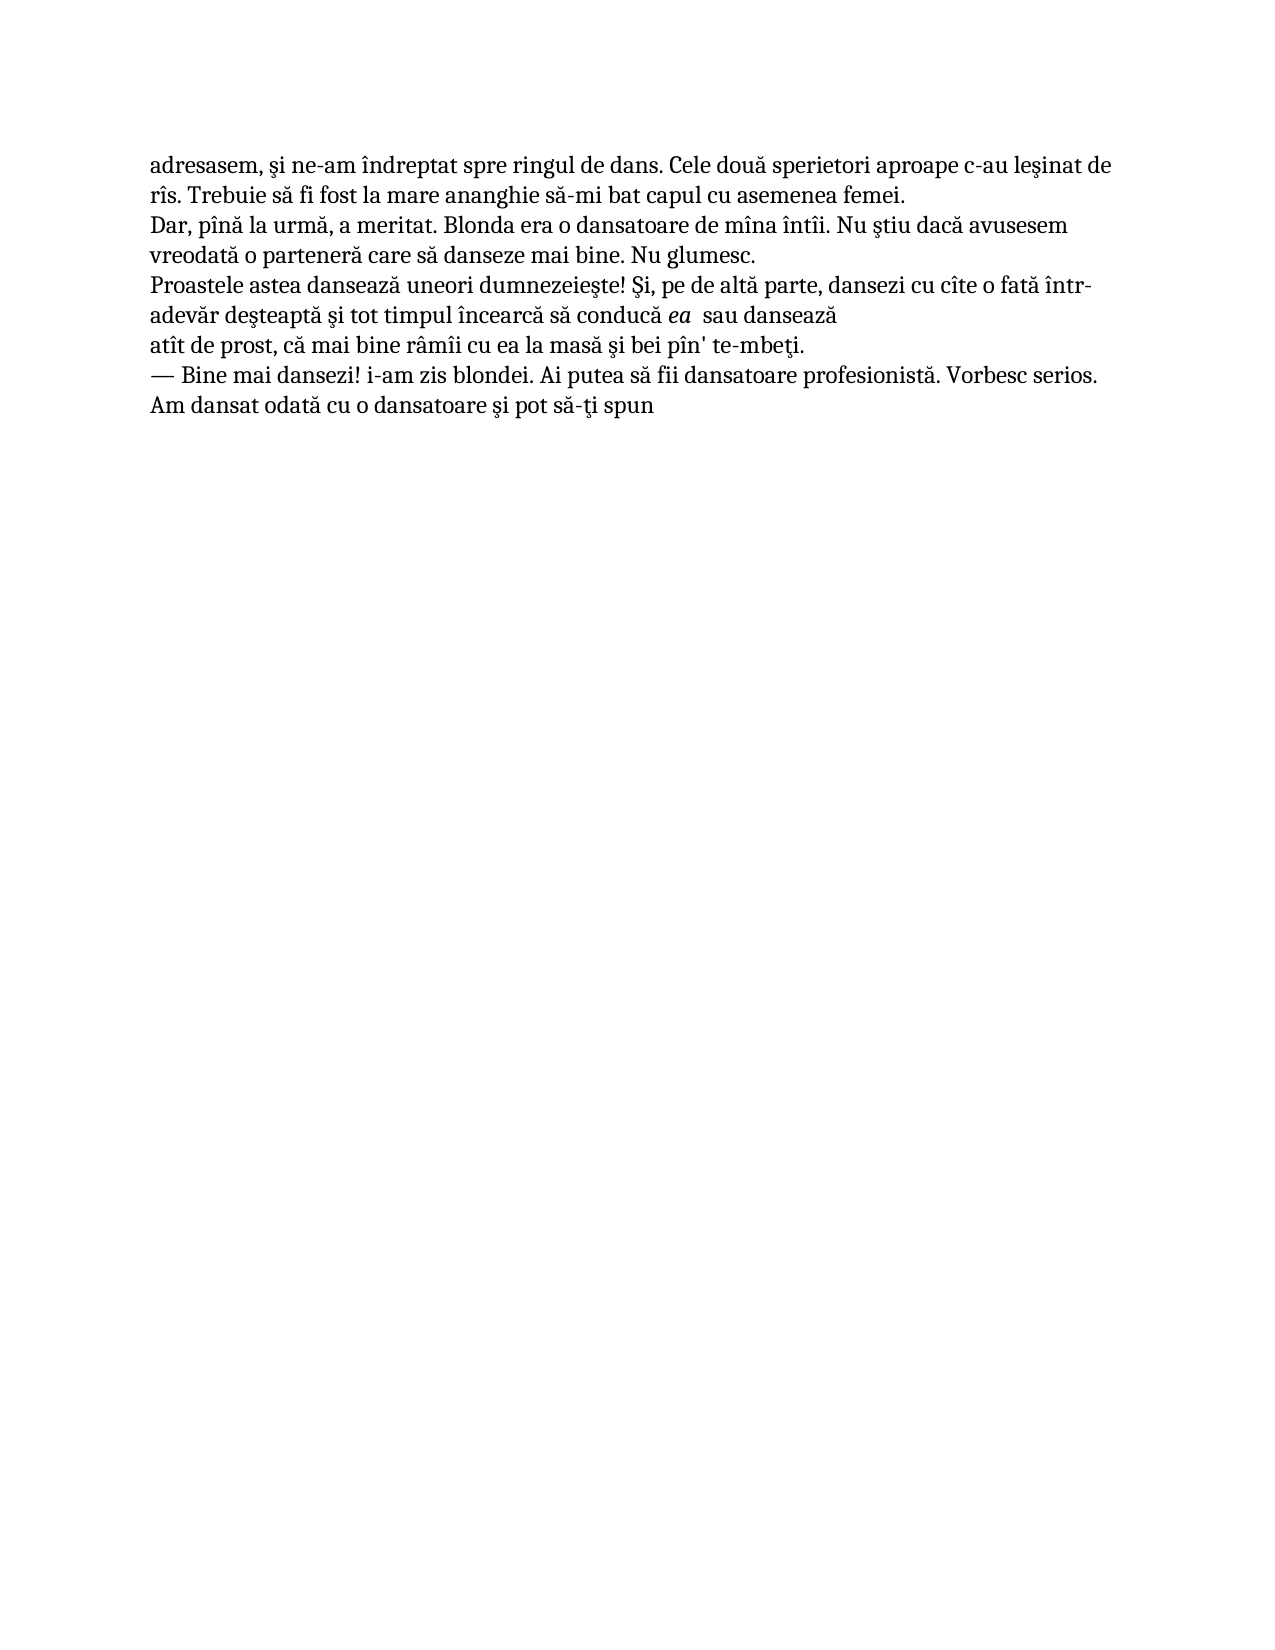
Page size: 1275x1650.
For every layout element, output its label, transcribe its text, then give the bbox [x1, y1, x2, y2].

text Dar, pînă la urmă, a meritat. Blonda era o dansatoare de mîna întîi. Nu ştiu dacă avusesem vreodată o parteneră care să danseze mai bine. Nu glumesc. [150, 210, 1125, 270]
text adresasem, şi ne-am îndreptat spre ringul de dans. Cele două sperietori aproape c-au leşinat de rîs. Trebuie să fi fost la mare ananghie să-mi bat capul cu asemenea femei. [150, 150, 1125, 210]
text ― Bine mai dansezi! i-am zis blondei. Ai putea să fii dansatoare profesionistă. Vorbesc serios. Am dansat odată cu o dansatoare şi pot să-ţi spun [150, 360, 1125, 420]
text Proastele astea dansează uneori dumnezeieşte! Şi, pe de altă parte, dansezi cu cîte o fată într-adevăr deşteaptă şi tot timpul încearcă să conducă ea sau dansează [150, 270, 1125, 330]
text atît de prost, că mai bine râmîi cu ea la masă şi bei pîn' te-mbeţi. [150, 330, 1125, 360]
